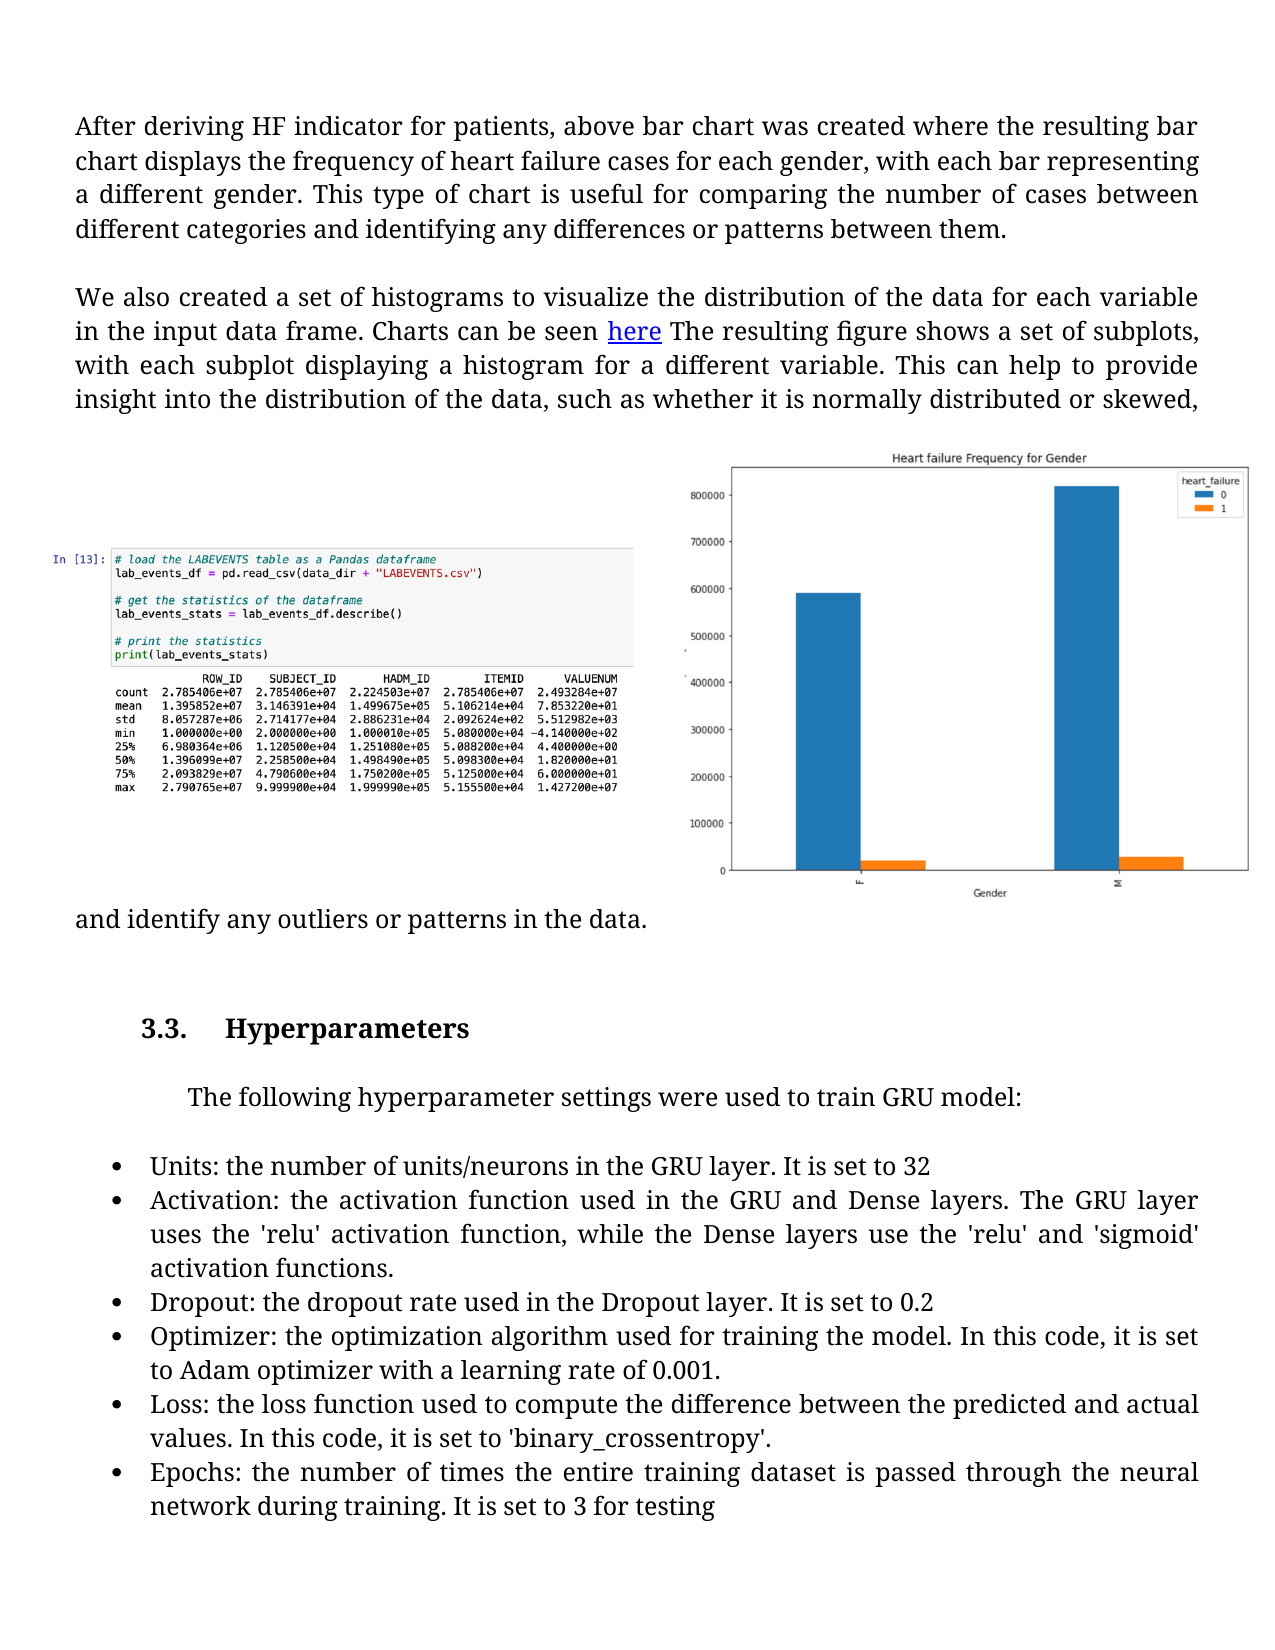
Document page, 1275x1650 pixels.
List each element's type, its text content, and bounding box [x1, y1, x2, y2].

picture [46, 543, 634, 799]
list Optimizer: the optimization algorithm used for training the model. In this code, it is set to Adam optimizer with a learning rate of 0.001. [112, 1318, 1200, 1387]
list Units: the number of units/neurons in the GRU layer. It is set to 32 [112, 1148, 1200, 1182]
text After deriving HF indicator for patients, above bar chart was created where the resulting bar chart displays the frequency of heart failure cases for each gender, with each bar representing a different gender. This type of chart is useful for comparing the number of cases between different categories and identifying any differences or patterns between them. [75, 109, 1200, 245]
text The following hyperparameter settings were used to train GRU model: [187, 1080, 1200, 1114]
list Loss: the loss function used to compute the difference between the predicted and actual values. In this code, it is set to 'binary_crossentropy'. [112, 1387, 1200, 1455]
list Activation: the activation function used in the GRU and Dense layers. The GRU layer uses the 'relu' activation function, while the Dense layers use the 'relu' and 'sigmoid' activation functions. [112, 1182, 1200, 1284]
list Hyperparameters [187, 1009, 1200, 1046]
list Epochs: the number of times the entire training dataset is passed through the neural network during training. It is set to 3 for testing [112, 1455, 1200, 1523]
list Dropout: the dropout rate used in the Dropout layer. It is set to 0.2 [112, 1284, 1200, 1318]
picture [684, 447, 1259, 902]
